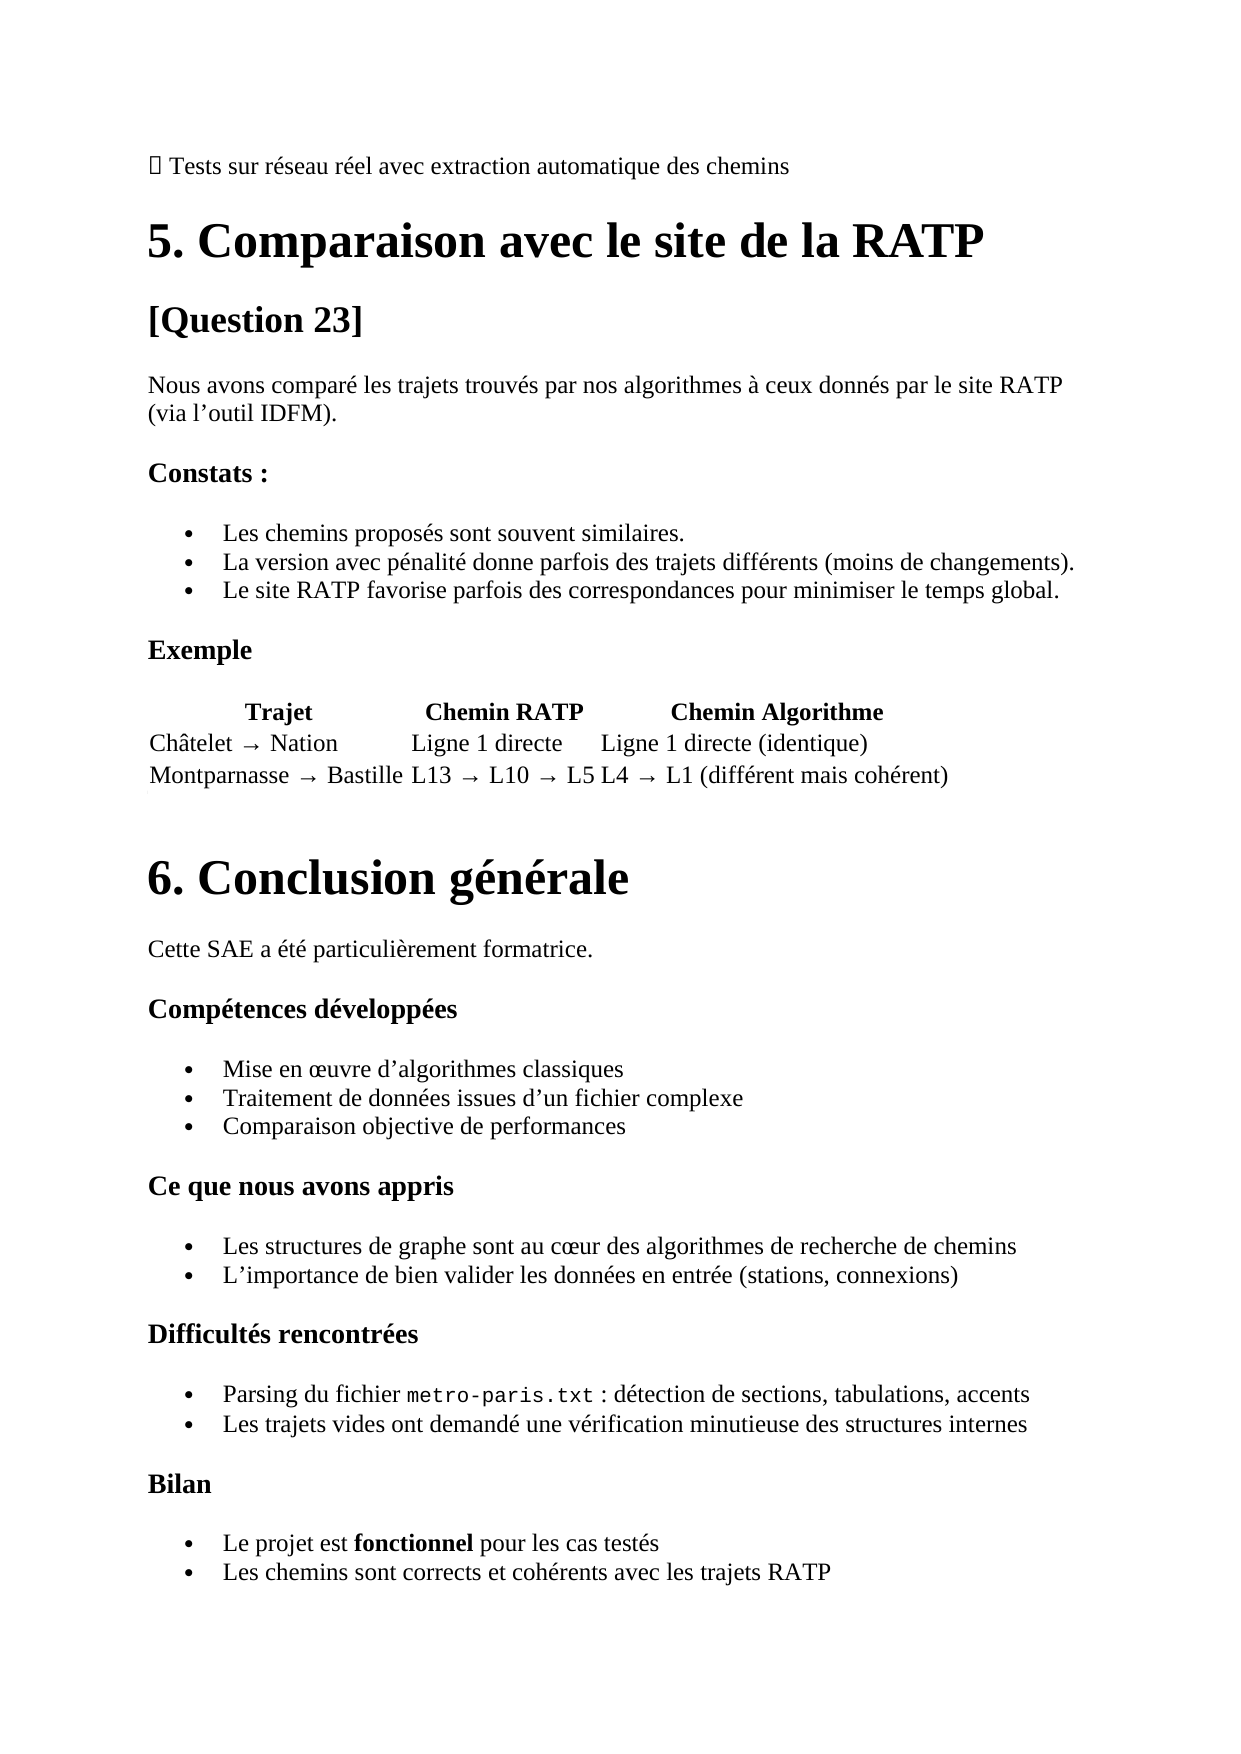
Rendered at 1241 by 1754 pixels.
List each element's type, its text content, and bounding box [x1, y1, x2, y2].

text Compétences développées [148, 992, 1093, 1025]
text ✅ Tests sur réseau réel avec extraction automatique des chemins [148, 148, 1093, 182]
list Les structures de graphe sont au cœur des algorithmes de recherche de chemins [185, 1231, 1093, 1260]
table_cell Ligne 1 directe [410, 727, 599, 759]
list Les trajets vides ont demandé une vérification minutieuse des structures internes [185, 1409, 1093, 1437]
list L’importance de bien valider les données en entrée (stations, connexions) [185, 1260, 1093, 1288]
text Difficultés rencontrées [148, 1318, 1093, 1350]
text Exemple [148, 633, 1093, 666]
table_cell Châtelet → Nation [148, 727, 409, 759]
table_header Trajet [148, 695, 409, 727]
list Traitement de données issues d’un fichier complexe [185, 1083, 1093, 1111]
text 6. Conclusion générale [148, 848, 1093, 905]
table_cell Montparnasse → Bastille [148, 759, 409, 791]
list Les chemins proposés sont souvent similaires. [185, 518, 1093, 547]
text [Question 23] [148, 297, 1093, 341]
list Le site RATP favorise parfois des correspondances pour minimiser le temps global. [185, 576, 1093, 604]
text Bilan [148, 1467, 1093, 1499]
list La version avec pénalité donne parfois des trajets différents (moins de changements). [185, 547, 1093, 576]
text Constats : [148, 456, 1093, 489]
table_header Chemin RATP [410, 695, 599, 727]
text Nous avons comparé les trajets trouvés par nos algorithmes à ceux donnés par le site RATP (via l’outil IDFM). [148, 370, 1093, 427]
table_cell Ligne 1 directe (identique) [599, 727, 955, 759]
list Comparaison objective de performances [185, 1111, 1093, 1140]
table_cell L13 → L10 → L5 [410, 759, 599, 791]
list Mise en œuvre d’algorithmes classiques [185, 1054, 1093, 1083]
table_header Chemin Algorithme [599, 695, 955, 727]
list Parsing du fichier metro-paris.txt : détection de sections, tabulations, accents [185, 1379, 1093, 1409]
list Le projet est fonctionnel pour les cas testés [185, 1528, 1093, 1557]
text Ce que nous avons appris [148, 1169, 1093, 1202]
list Les chemins sont corrects et cohérents avec les trajets RATP [185, 1557, 1093, 1586]
text Cette SAE a été particulièrement formatrice. [148, 934, 1093, 963]
text 5. Comparaison avec le site de la RATP [148, 211, 1093, 268]
table_cell L4 → L1 (différent mais cohérent) [599, 759, 955, 791]
